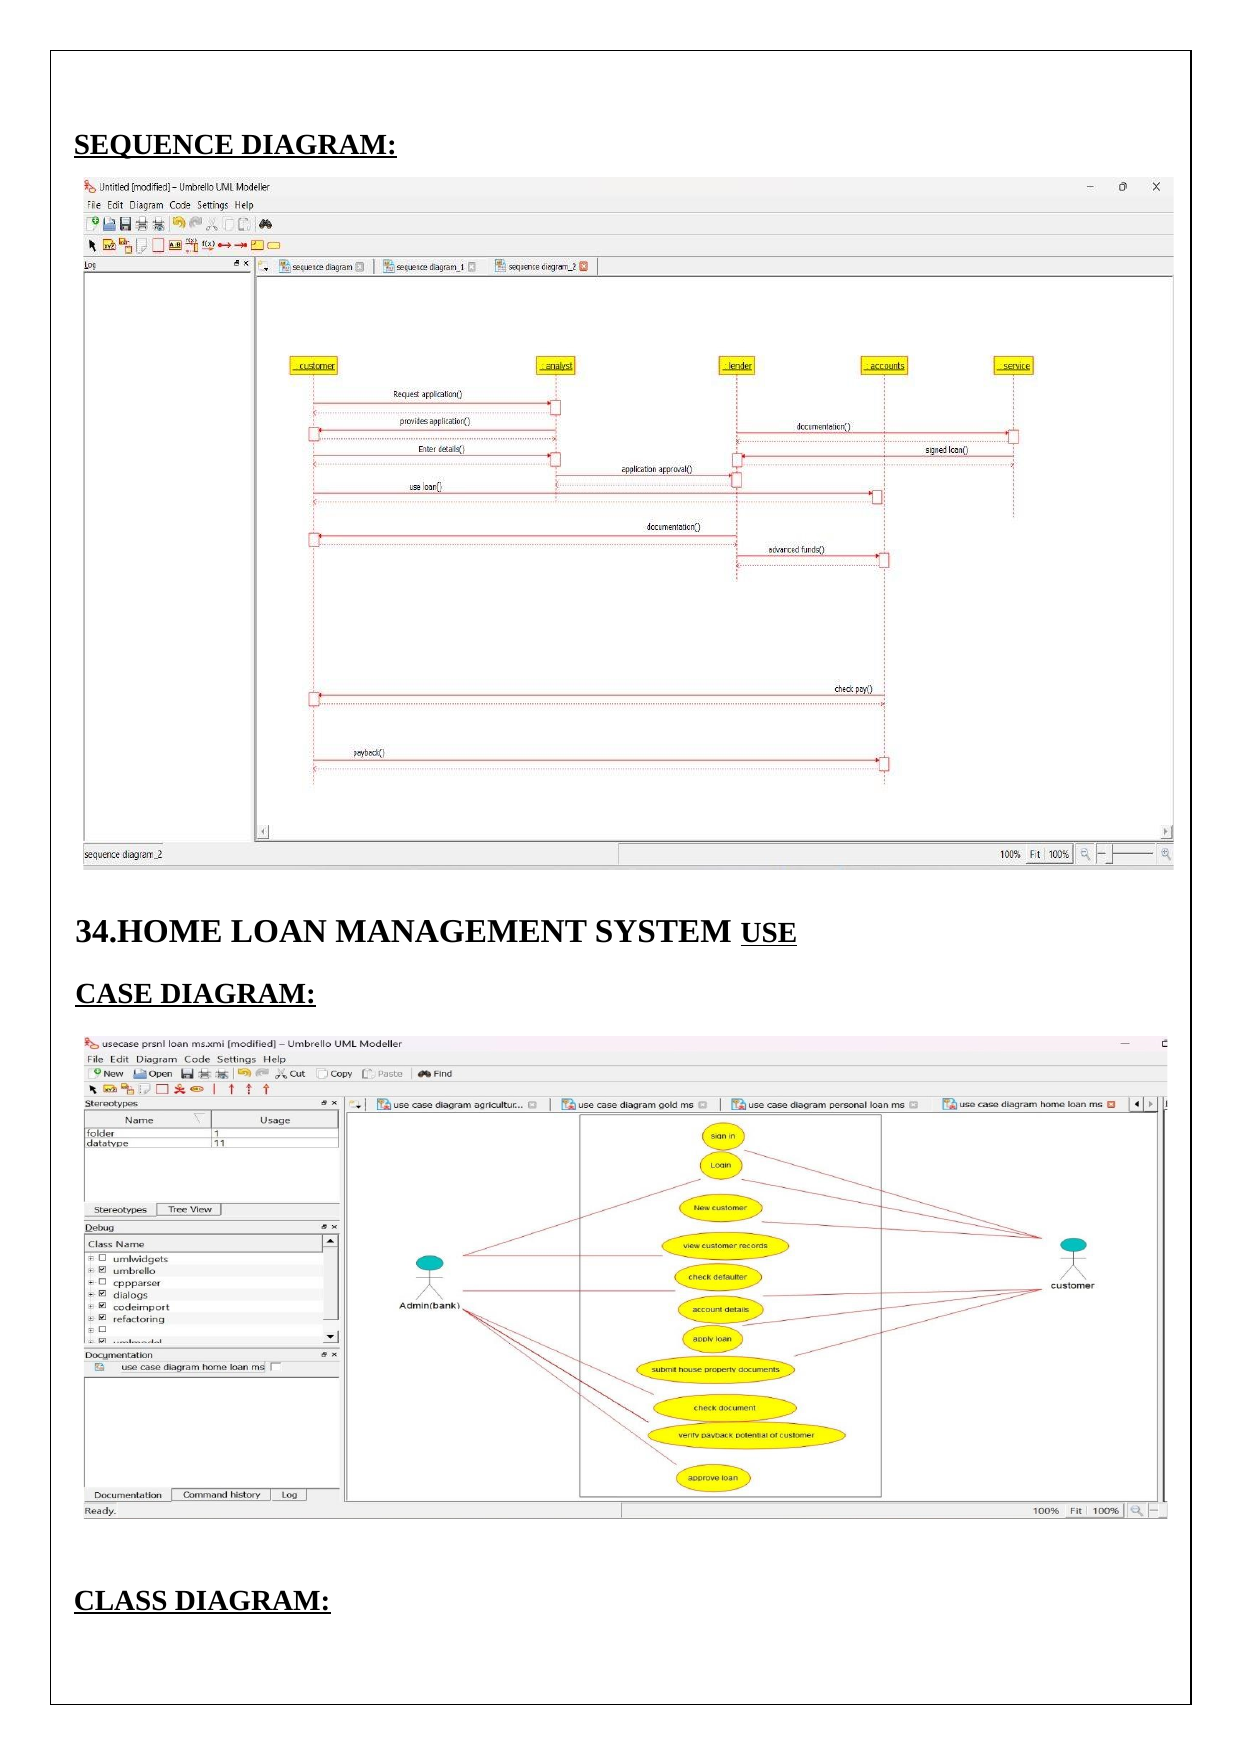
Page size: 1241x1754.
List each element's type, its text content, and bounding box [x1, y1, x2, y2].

text CLASS DIAGRAM: [73, 1583, 1173, 1617]
picture [83, 177, 1174, 870]
text SEQUENCE DIAGRAM: [73, 127, 1173, 161]
text 34.HOME LOAN MANAGEMENT SYSTEM USE CASE DIAGRAM: [75, 912, 801, 1010]
picture [83, 1036, 1168, 1519]
